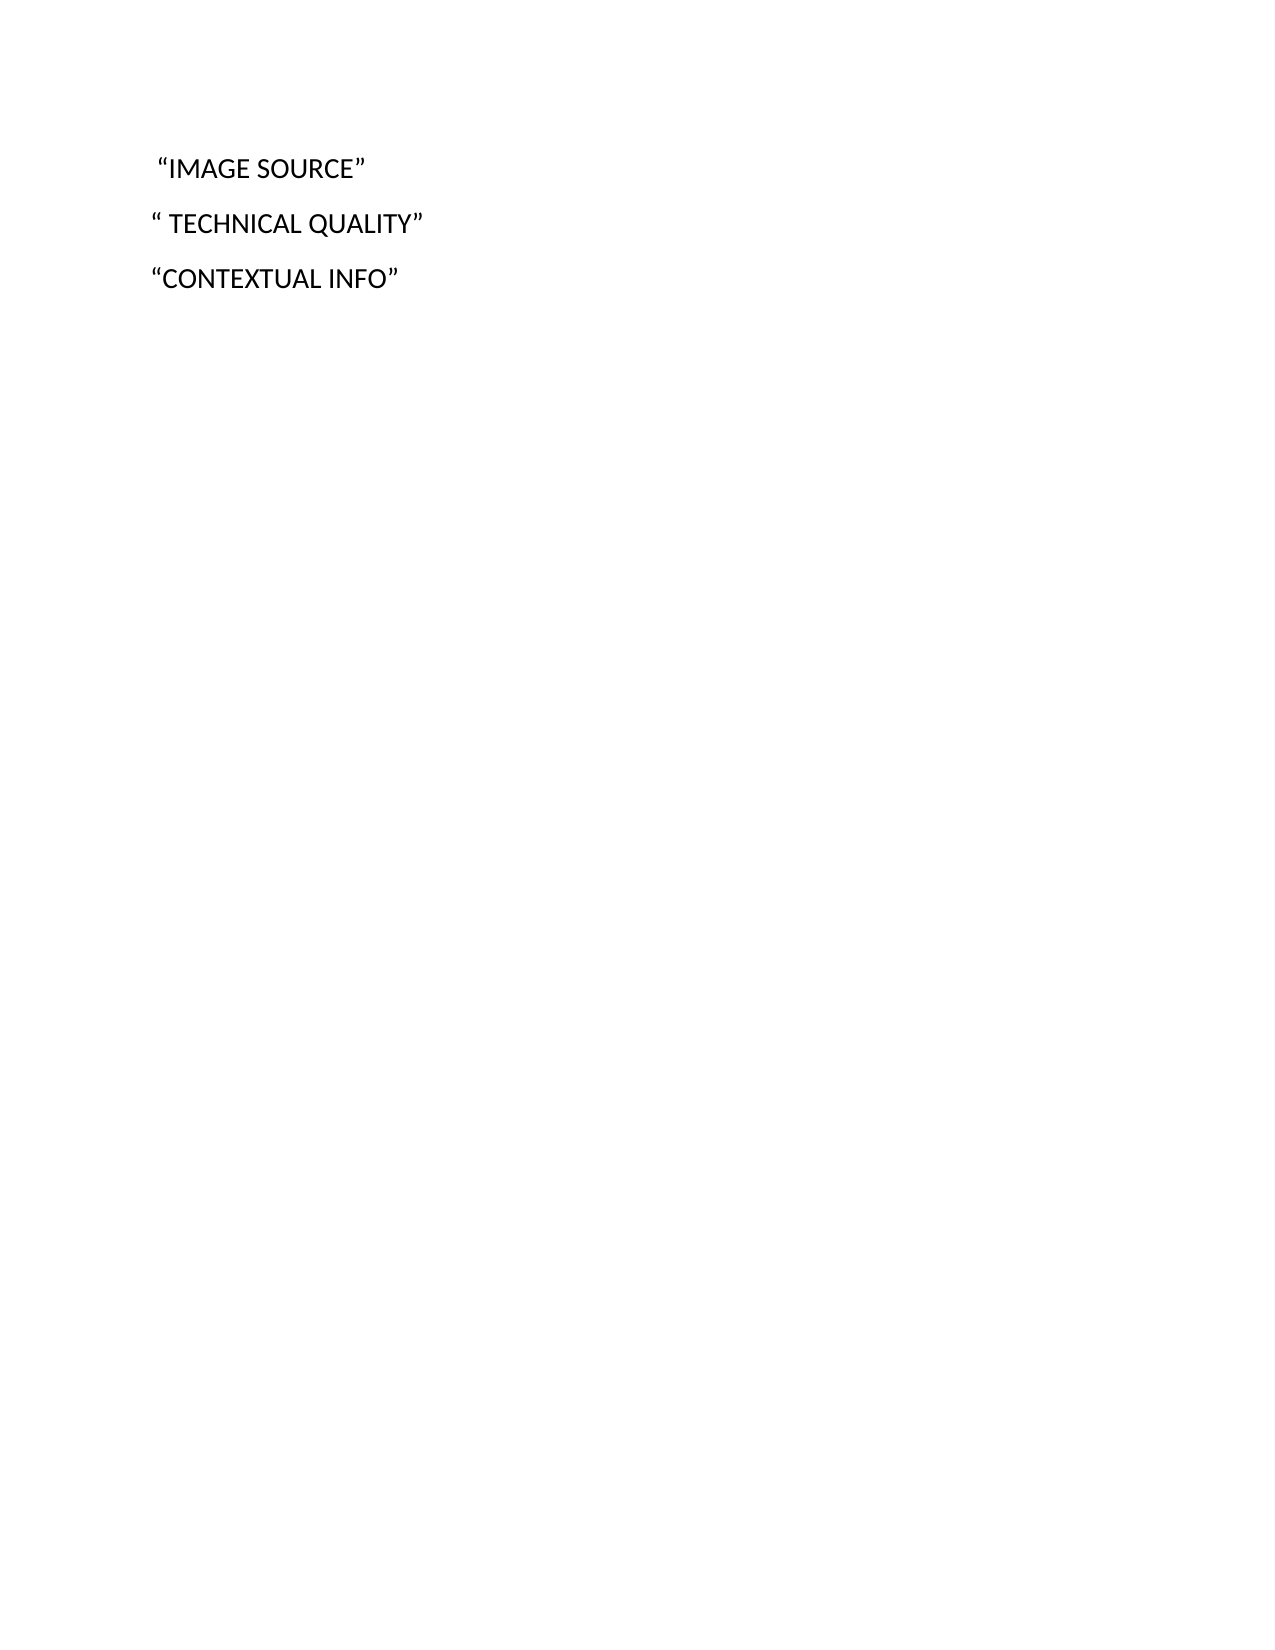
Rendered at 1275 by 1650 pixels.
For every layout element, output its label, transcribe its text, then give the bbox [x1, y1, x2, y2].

text “ TECHNICAL QUALITY” [150, 205, 1125, 241]
text “IMAGE SOURCE” [156, 150, 1125, 186]
text “CONTEXTUAL INFO” [150, 260, 1125, 296]
